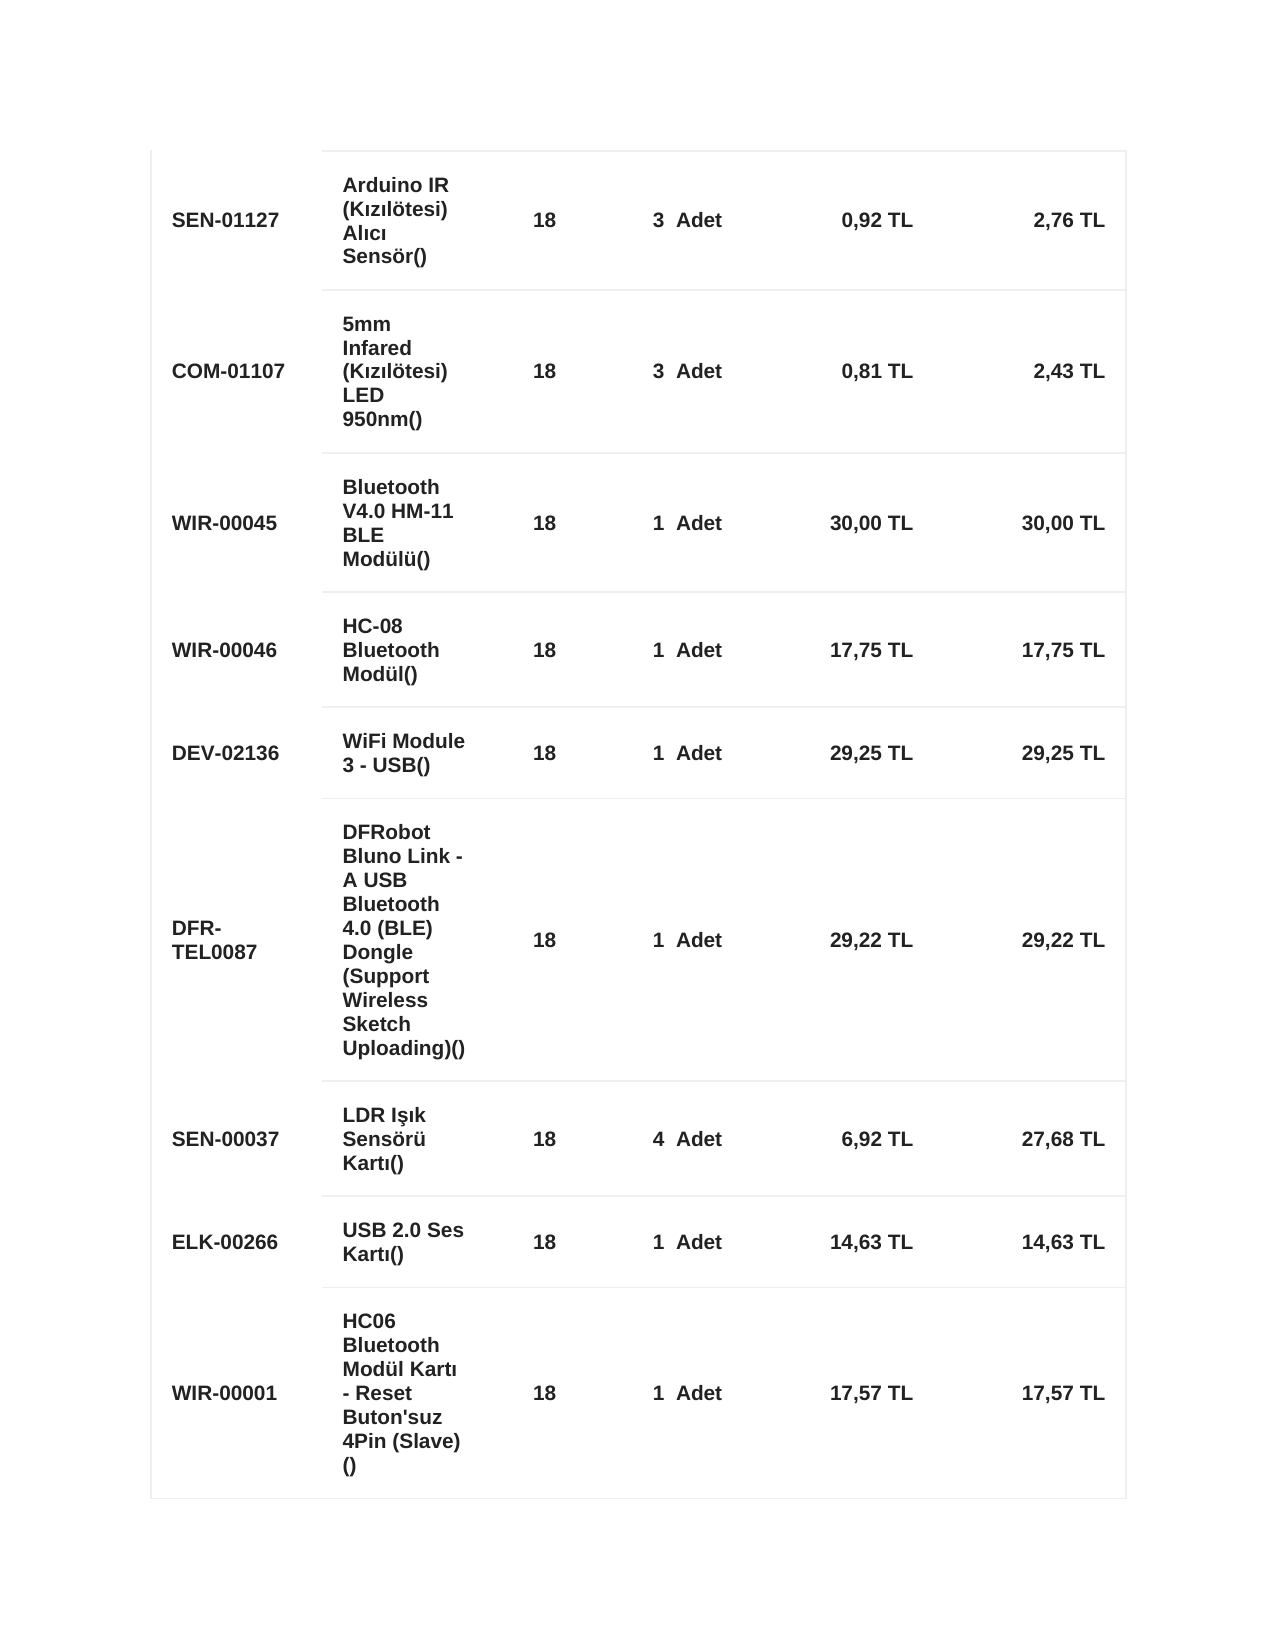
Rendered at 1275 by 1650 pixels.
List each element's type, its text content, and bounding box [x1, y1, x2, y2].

table_cell 18 [486, 799, 602, 1080]
table_cell WIR-00001 [152, 1286, 322, 1497]
table_cell 27,68 TL [934, 1082, 1125, 1195]
table_cell 18 [486, 1288, 602, 1497]
table_cell 17,75 TL [934, 593, 1125, 706]
table_cell 18 [486, 291, 602, 452]
table_cell COM-01107 [152, 289, 322, 452]
table_cell HC06 Bluetooth Modül Kartı - Reset Buton'suz 4Pin (Slave)() [322, 1288, 486, 1497]
table_cell 1 Adet [602, 1288, 743, 1497]
table_cell 4 Adet [602, 1082, 743, 1195]
table_cell 18 [486, 454, 602, 591]
table_cell USB 2.0 Ses Kartı() [322, 1197, 486, 1286]
table_cell 17,57 TL [743, 1288, 934, 1497]
table_cell 30,00 TL [743, 454, 934, 591]
table_cell 14,63 TL [934, 1197, 1125, 1286]
table_cell Bluetooth V4.0 HM-11 BLE Modülü() [322, 454, 486, 591]
table_cell SEN-00037 [152, 1080, 322, 1195]
table_cell 18 [486, 1197, 602, 1286]
table_cell 14,63 TL [743, 1197, 934, 1286]
table_cell 17,57 TL [934, 1288, 1125, 1497]
table_cell 6,92 TL [743, 1082, 934, 1195]
table_cell ELK-00266 [152, 1195, 322, 1286]
table_cell Arduino IR (Kızılötesi) Alıcı Sensör() [322, 152, 486, 289]
table_cell LDR Işık Sensörü Kartı() [322, 1082, 486, 1195]
table_cell 3 Adet [602, 291, 743, 452]
table_cell DFR-TEL0087 [152, 798, 322, 1080]
table_cell 3 Adet [602, 152, 743, 289]
table_cell 18 [486, 593, 602, 706]
table_cell 1 Adet [602, 1197, 743, 1286]
table_cell 5mm Infared (Kızılötesi) LED 950nm() [322, 291, 486, 452]
table_cell 30,00 TL [934, 454, 1125, 591]
table_cell SEN-01127 [152, 150, 322, 289]
table_cell 1 Adet [602, 593, 743, 706]
table_cell 0,92 TL [743, 152, 934, 289]
table_cell 2,43 TL [934, 291, 1125, 452]
table_cell WiFi Module 3 - USB() [322, 708, 486, 797]
table_cell 29,22 TL [743, 799, 934, 1080]
table_cell 17,75 TL [743, 593, 934, 706]
table_cell 1 Adet [602, 454, 743, 591]
table_cell DFRobot Bluno Link - A USB Bluetooth 4.0 (BLE) Dongle (Support Wireless Sketch Uploading)() [322, 799, 486, 1080]
table_cell 18 [486, 708, 602, 797]
table_cell 29,25 TL [743, 708, 934, 797]
table_cell WIR-00045 [152, 452, 322, 591]
table_cell HC-08 Bluetooth Modül() [322, 593, 486, 706]
table_cell DEV-02136 [152, 706, 322, 797]
table_cell 29,22 TL [934, 799, 1125, 1080]
table_cell 1 Adet [602, 799, 743, 1080]
table_cell 1 Adet [602, 708, 743, 797]
table_cell WIR-00046 [152, 591, 322, 706]
table_cell 2,76 TL [934, 152, 1125, 289]
table_cell 18 [486, 1082, 602, 1195]
table_cell 29,25 TL [934, 708, 1125, 797]
table_cell 0,81 TL [743, 291, 934, 452]
table_cell 18 [486, 152, 602, 289]
